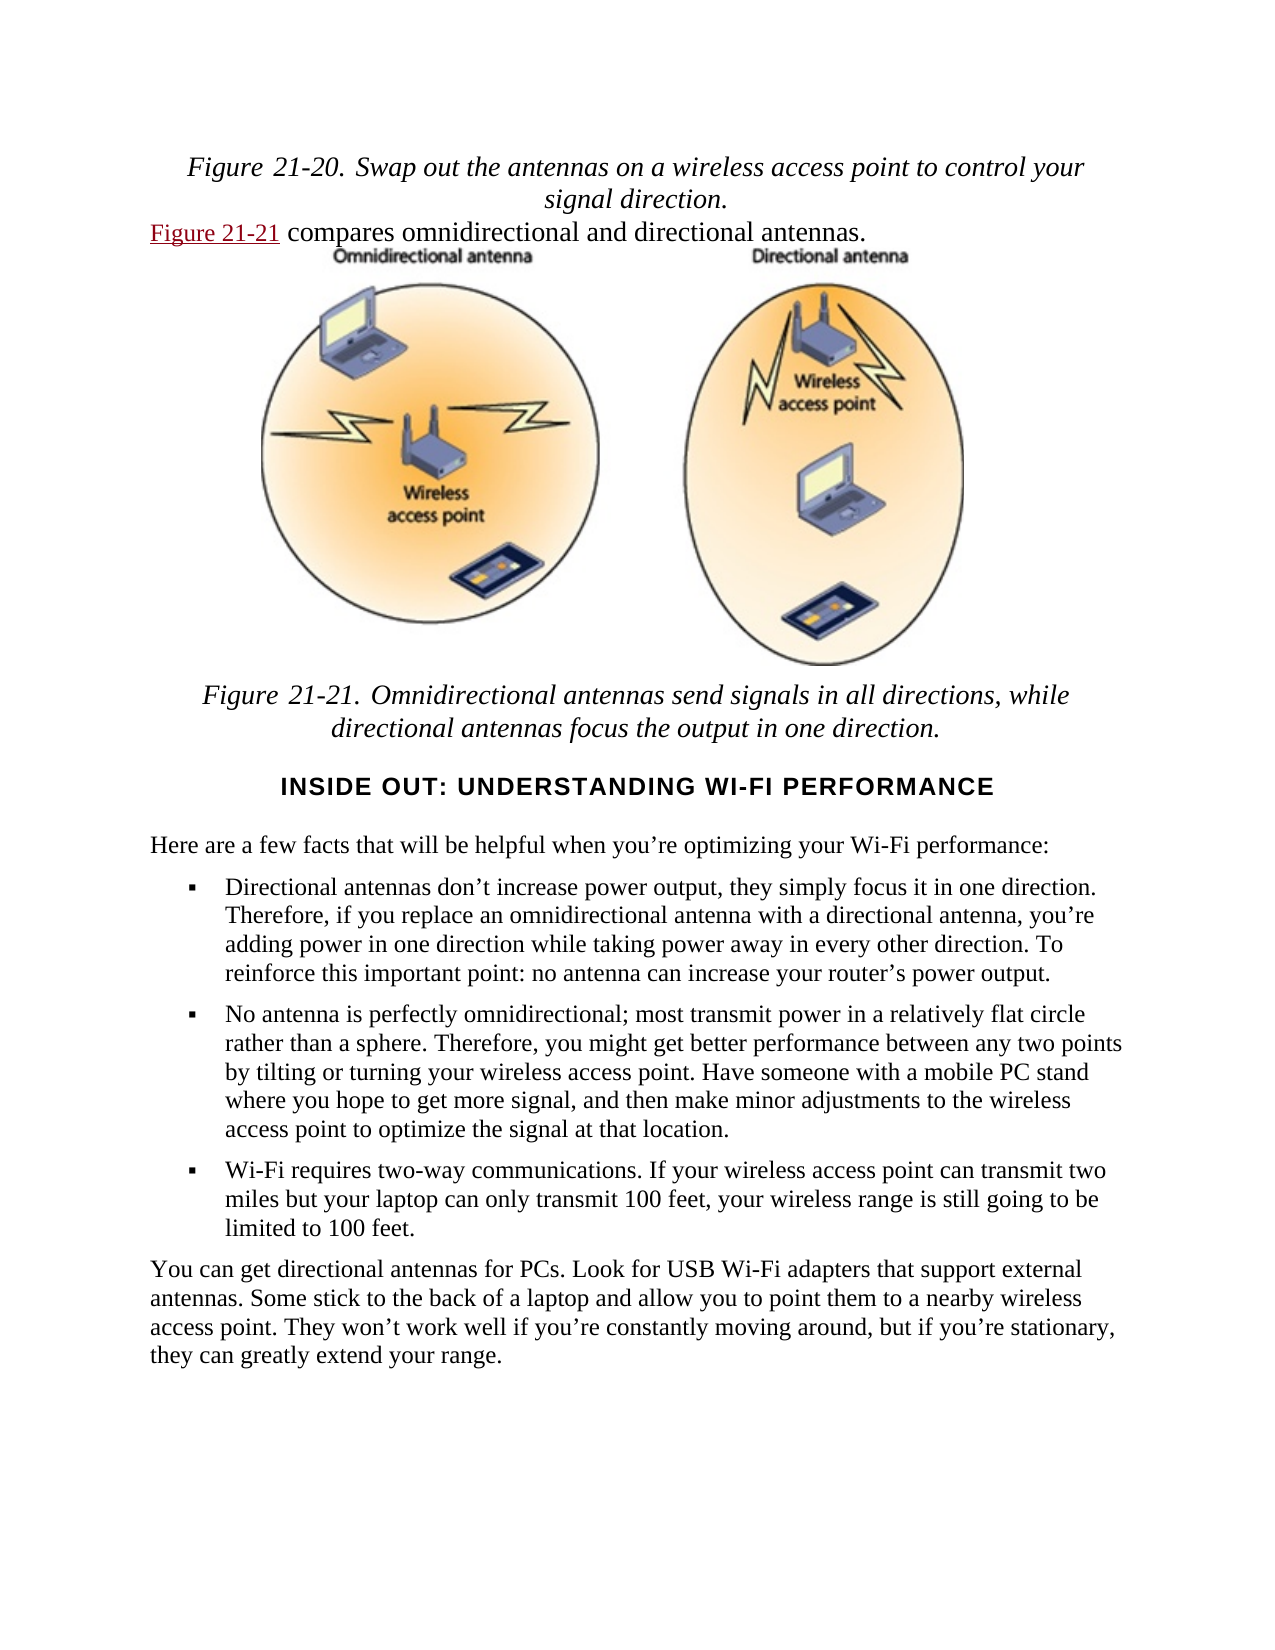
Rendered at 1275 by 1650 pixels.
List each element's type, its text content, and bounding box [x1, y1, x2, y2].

text Figure 21-21 compares omnidirectional and directional antennas. [150, 215, 1125, 247]
list Directional antennas don’t increase power output, they simply focus it in one direction. Therefore, if you replace an omnidirectional antenna with a directional antenna, you’re adding power in one direction while taking power away in every other direction. To reinforce this important point: no antenna can increase your router’s power output. [187, 872, 1125, 987]
text Figure 21-20. Swap out the antennas on a wireless access point to control your signal direction. [150, 150, 1125, 215]
picture [261, 247, 964, 666]
text Figure 21-21. Omnidirectional antennas send signals in all directions, while directional antennas focus the output in one direction. [150, 678, 1125, 743]
text INSIDE OUT: UNDERSTANDING WI-FI PERFORMANCE [150, 772, 1125, 801]
text Here are a few facts that will be helpful when you’re optimizing your Wi-Fi performance: [150, 830, 1125, 859]
list No antenna is perfectly omnidirectional; most transmit power in a relatively flat circle rather than a sphere. Therefore, you might get better performance between any two points by tilting or turning your wireless access point. Have someone with a mobile PC stand where you hope to get more signal, and then make minor adjustments to the wireless access point to optimize the signal at that location. [187, 999, 1125, 1143]
text You can get directional antennas for PCs. Look for USB Wi-Fi adapters that support external antennas. Some stick to the back of a laptop and allow you to point them to a nearby wireless access point. They won’t work well if you’re constantly moving around, but if you’re stationary, they can greatly extend your range. [150, 1254, 1125, 1369]
list Wi-Fi requires two-way communications. If your wireless access point can transmit two miles but your laptop can only transmit 100 feet, your wireless range is still going to be limited to 100 feet. [187, 1155, 1125, 1242]
